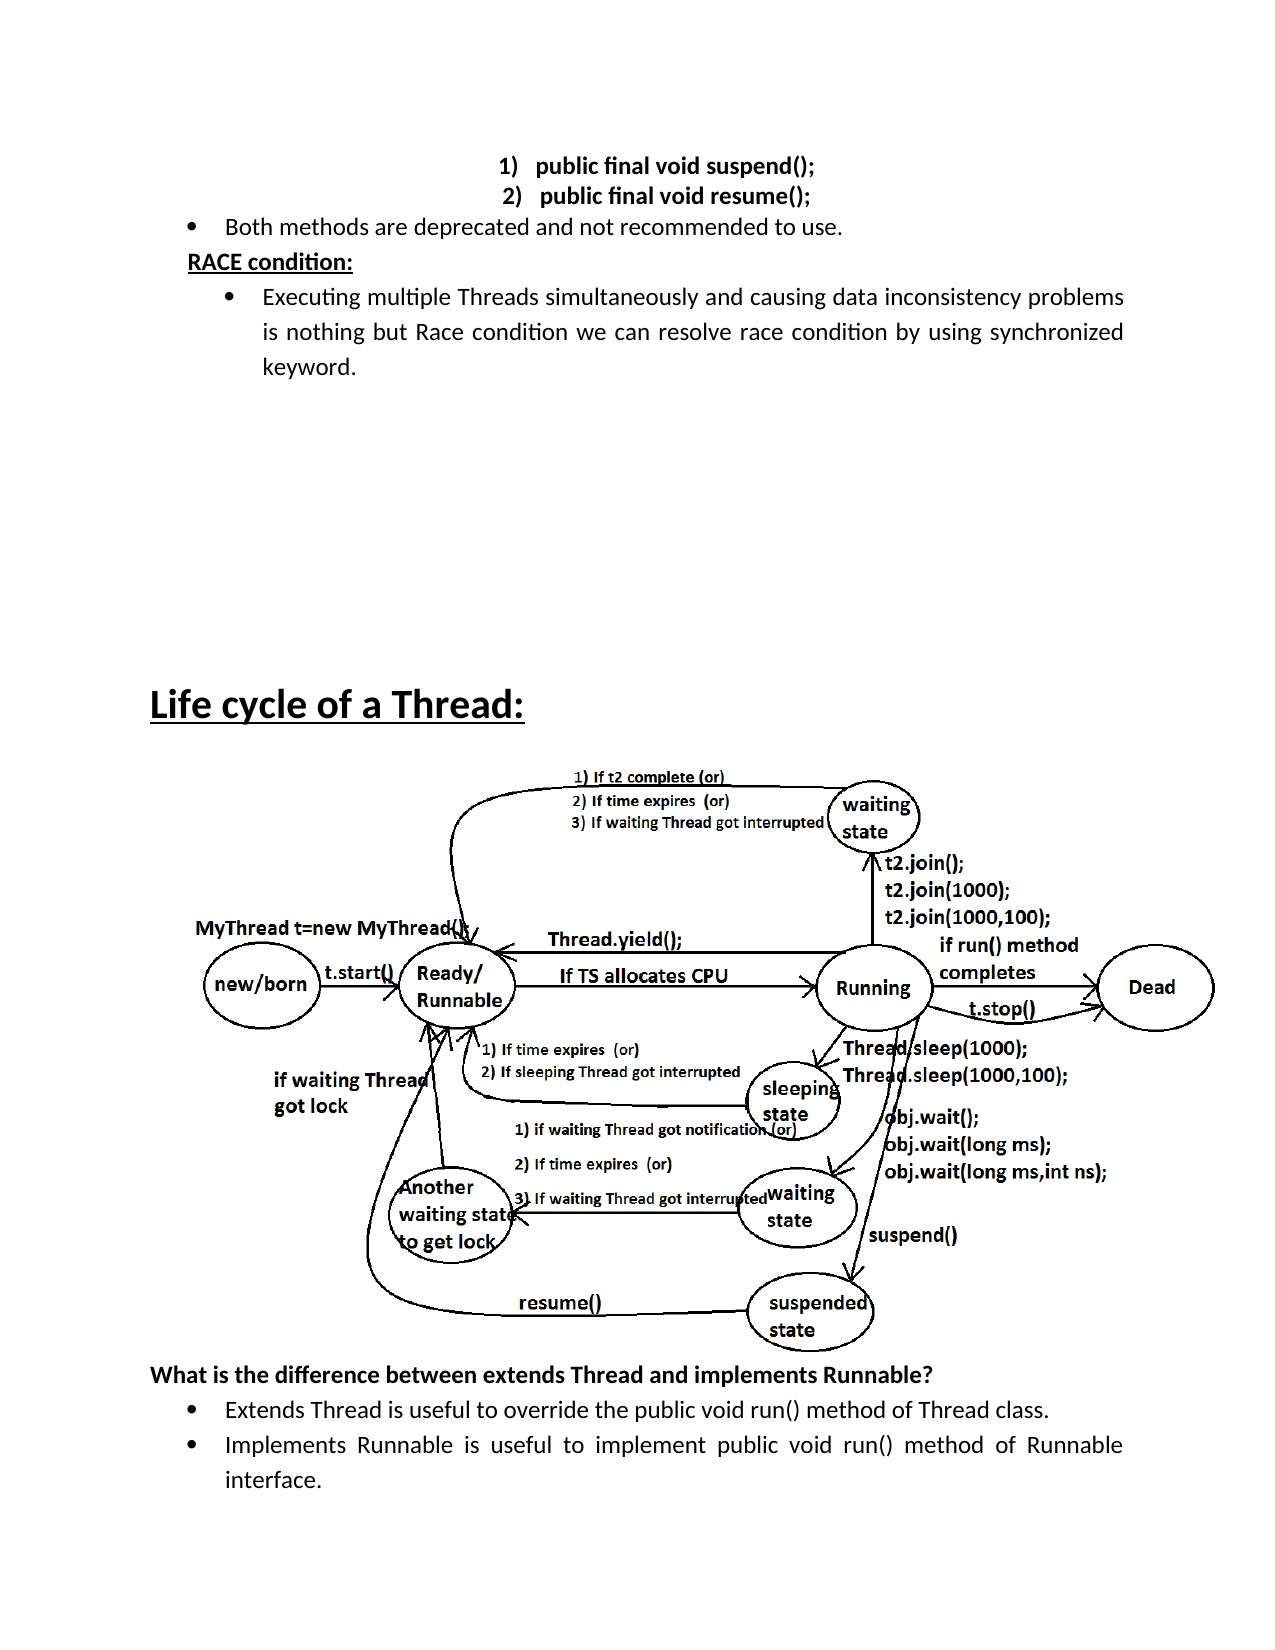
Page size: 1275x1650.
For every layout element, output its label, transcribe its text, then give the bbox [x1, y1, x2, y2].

list public final void resume(); [187, 181, 1125, 211]
text RACE condition: [187, 246, 1125, 277]
list Extends Thread is useful to override the public void run() method of Thread class. [187, 1394, 1125, 1425]
text What is the difference between extends Thread and implements Runnable? [150, 1359, 1125, 1390]
list public final void suspend(); [187, 150, 1125, 181]
list Executing multiple Threads simultaneously and causing data inconsistency problems is nothing but Race condition we can resolve race condition by using synchronized keyword. [225, 281, 1125, 382]
text Life cycle of a Thread: [150, 678, 1125, 729]
picture [150, 736, 1220, 1356]
list Implements Runnable is useful to implement public void run() method of Runnable interface. [187, 1429, 1125, 1495]
list Both methods are deprecated and not recommended to use. [187, 211, 1125, 242]
